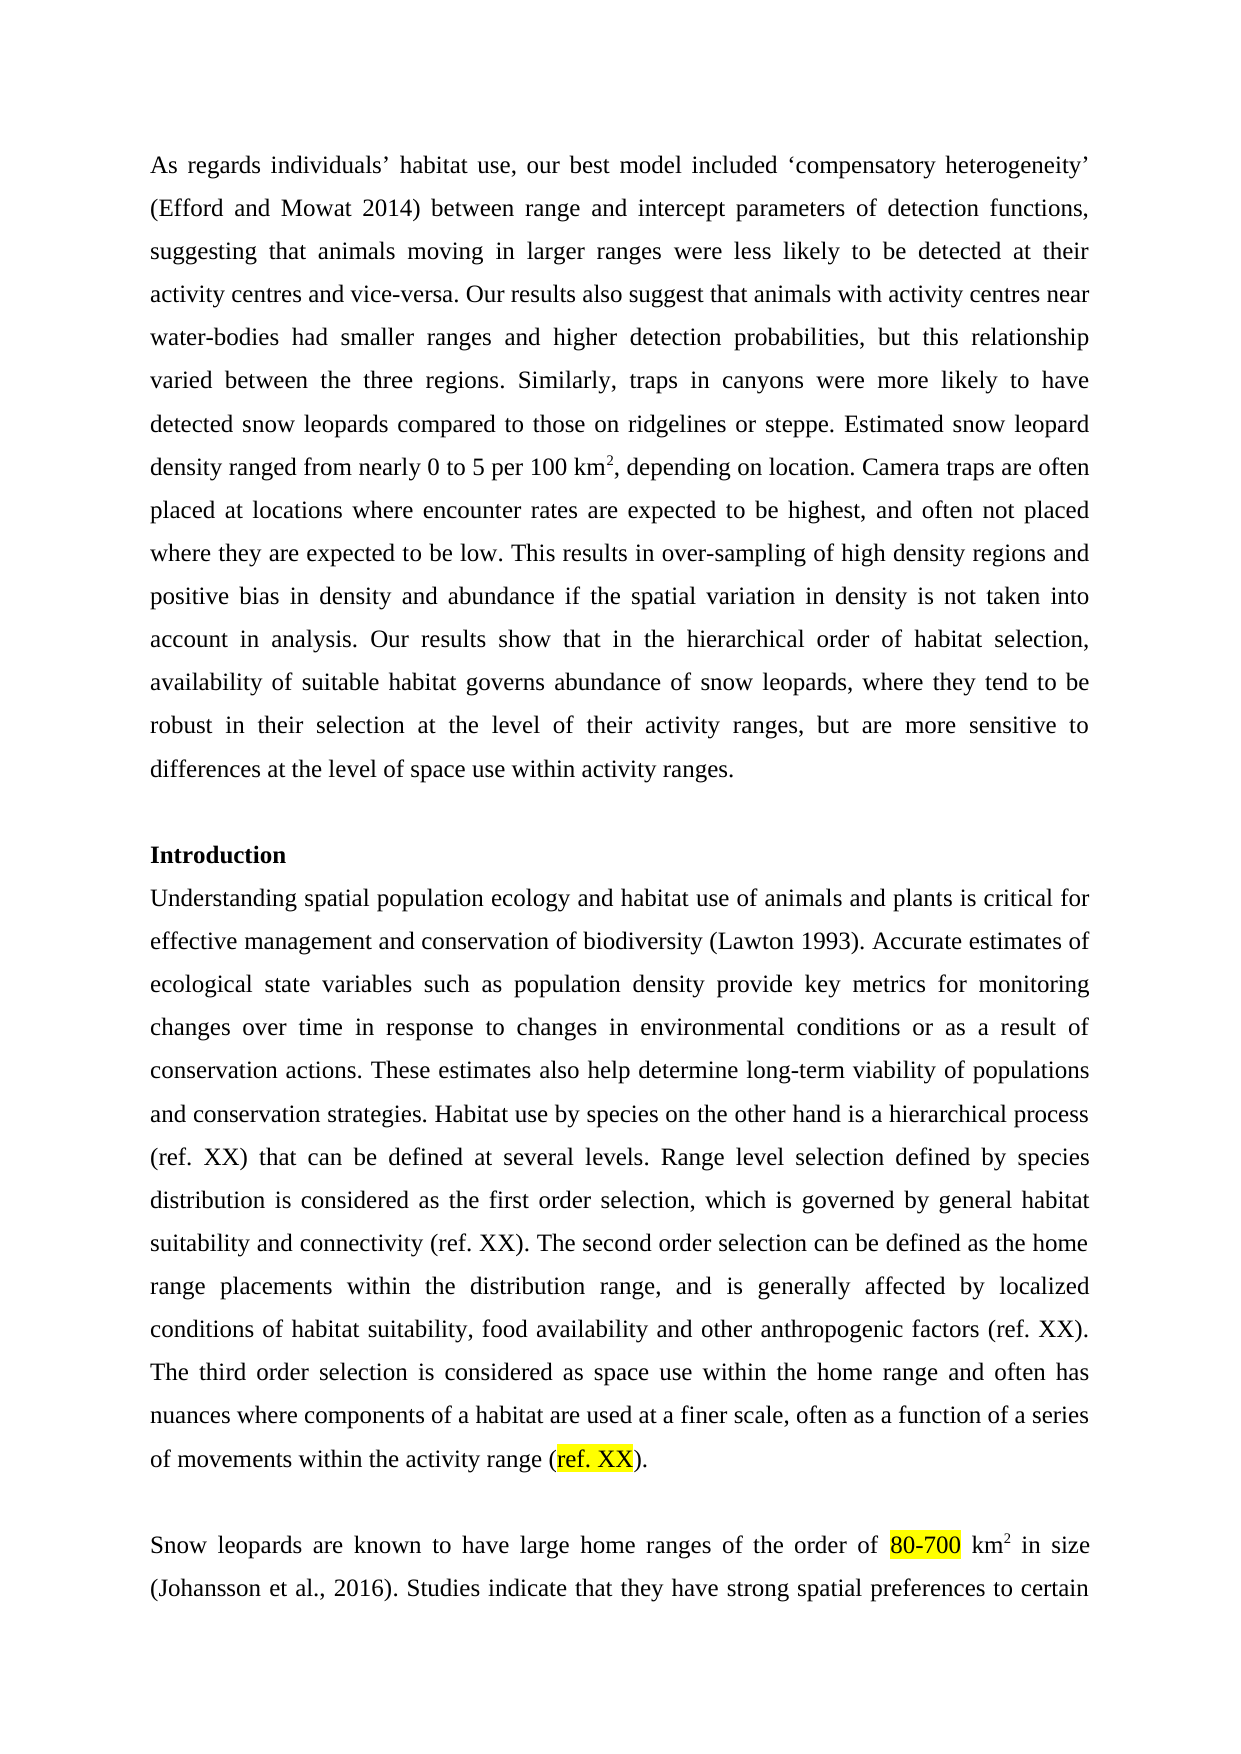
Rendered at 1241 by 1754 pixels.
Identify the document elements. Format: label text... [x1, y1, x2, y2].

text Introduction [150, 840, 1090, 869]
text Understanding spatial population ecology and habitat use of animals and plants is critical for effective management and conservation of biodiversity (Lawton 1993). Accurate estimates of ecological state variables such as population density provide key metrics for monitoring changes over time in response to changes in environmental conditions or as a result of conservation actions. These estimates also help determine long-term viability of populations and conservation strategies. Habitat use by species on the other hand is a hierarchical process (ref. XX) that can be defined at several levels. Range level selection defined by species distribution is considered as the first order selection, which is governed by general habitat suitability and connectivity (ref. XX). The second order selection can be defined as the home range placements within the distribution range, and is generally affected by localized conditions of habitat suitability, food availability and other anthropogenic factors (ref. XX). The third order selection is considered as space use within the home range and often has nuances where components of a habitat are used at a finer scale, often as a function of a series of movements within the activity range (ref. XX). [150, 883, 1090, 1472]
text As regards individuals’ habitat use, our best model included ‘compensatory heterogeneity’ (Efford and Mowat 2014) between range and intercept parameters of detection functions, suggesting that animals moving in larger ranges were less likely to be detected at their activity centres and vice-versa. Our results also suggest that animals with activity centres near water-bodies had smaller ranges and higher detection probabilities, but this relationship varied between the three regions. Similarly, traps in canyons were more likely to have detected snow leopards compared to those on ridgelines or steppe. Estimated snow leopard density ranged from nearly 0 to 5 per 100 km2, depending on location. Camera traps are often placed at locations where encounter rates are expected to be highest, and often not placed where they are expected to be low. This results in over-sampling of high density regions and positive bias in density and abundance if the spatial variation in density is not taken into account in analysis. Our results show that in the hierarchical order of habitat selection, availability of suitable habitat governs abundance of snow leopards, where they tend to be robust in their selection at the level of their activity ranges, but are more sensitive to differences at the level of space use within activity ranges. [150, 150, 1090, 782]
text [150, 1530, 1090, 1602]
